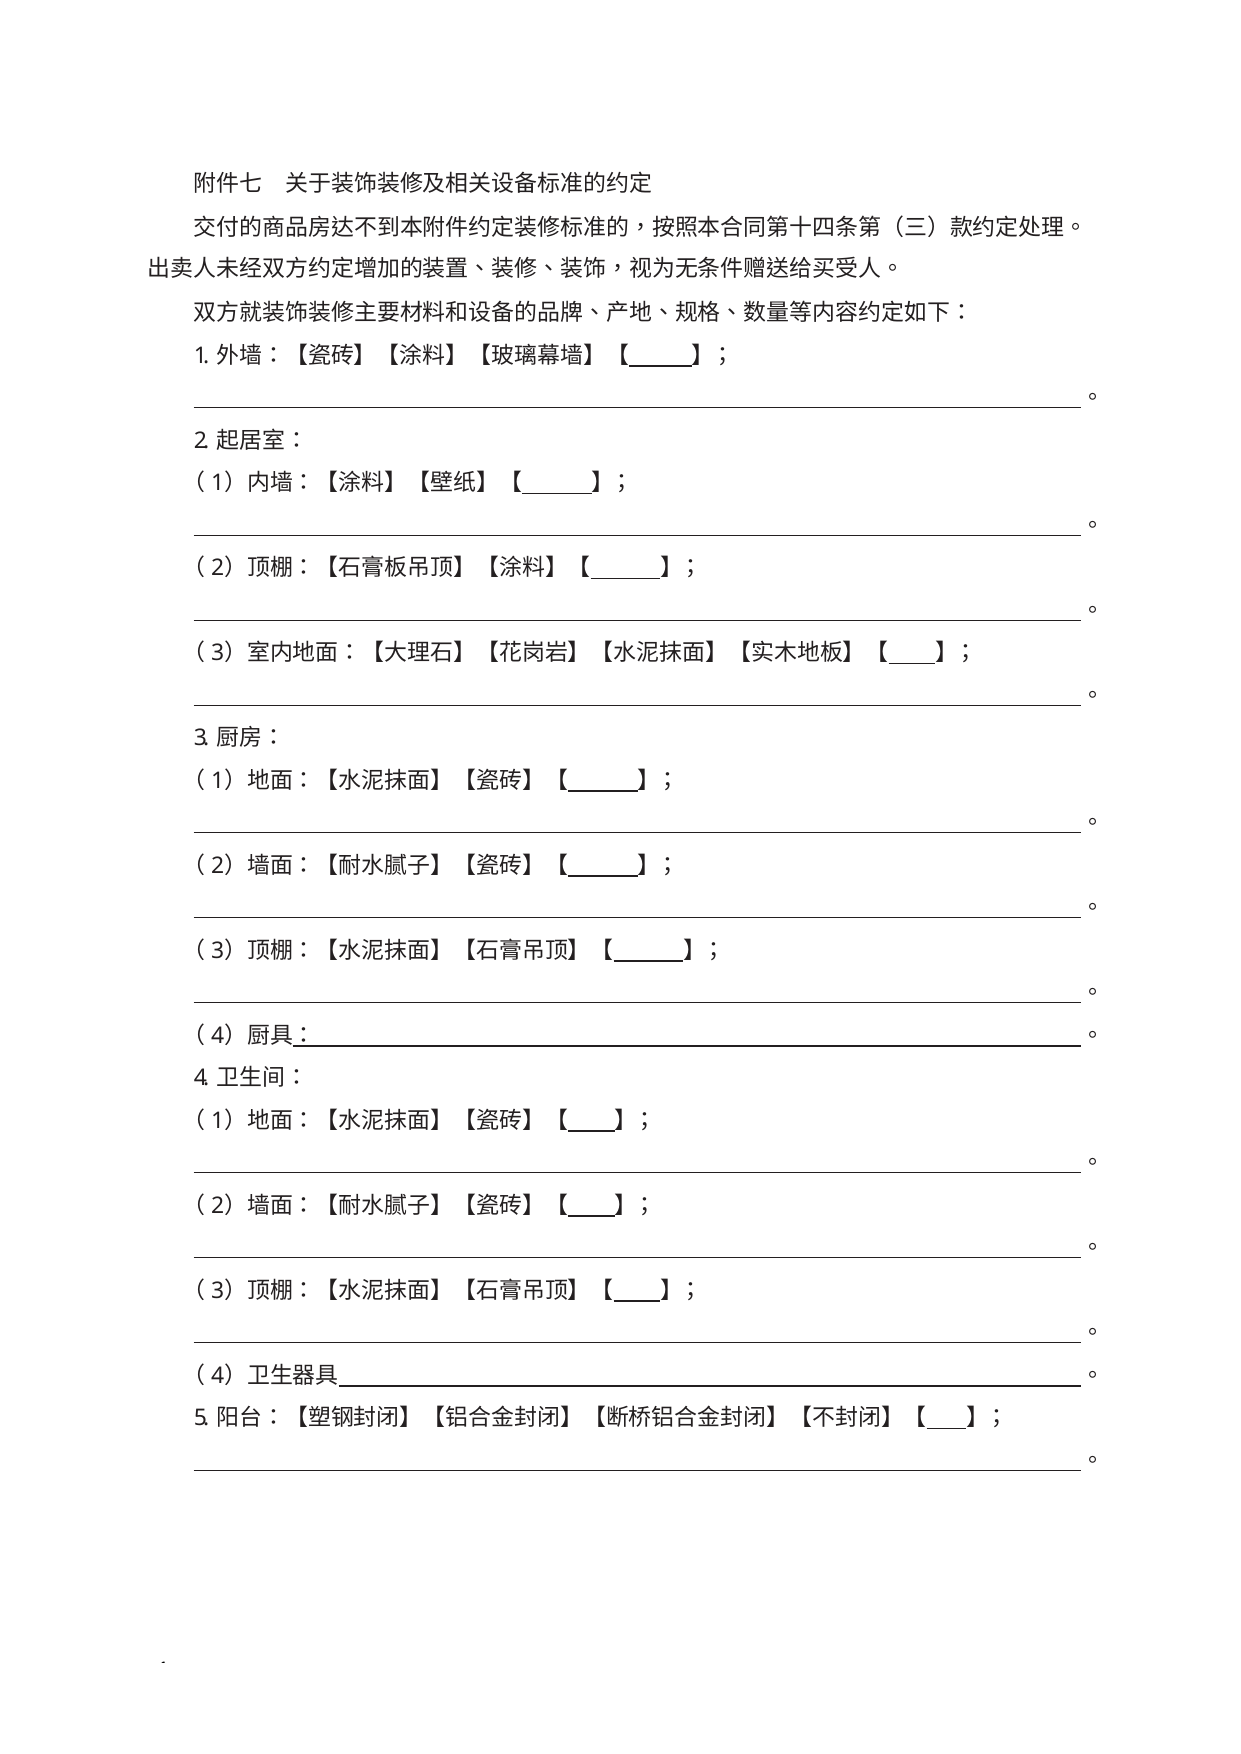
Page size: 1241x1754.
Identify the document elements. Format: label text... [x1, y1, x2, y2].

text （ 3）顶棚：【水泥抹面】【石膏吊顶】【 】； [182, 1274, 1115, 1305]
text 。 [193, 509, 1115, 540]
text 。 [193, 381, 1115, 412]
text 。 [193, 976, 1115, 1007]
list 外墙：【瓷砖】【涂料】【玻璃幕墙】【 】； [193, 339, 1115, 370]
list 起居室： [193, 424, 1115, 455]
list 厨房： [193, 721, 1115, 752]
text （ 3）室内地面：【大理石】【花岗岩】【水泥抹面】【实木地板】【 】； [182, 636, 1115, 667]
text 附件七 关于装饰装修及相关设备标准的约定 [193, 166, 1115, 198]
text 。 [193, 594, 1115, 625]
text （ 1）地面：【水泥抹面】【瓷砖】【 】； [182, 1104, 1115, 1135]
text 交付的商品房达不到本附件约定装修标准的，按照本合同第十四条第（三）款约定处理。出卖人未经双方约定增加的装置、装修、装饰，视为无条件赠送给买受人。 [148, 210, 1093, 283]
text （ 2）墙面：【耐水腻子】【瓷砖】【 】； [182, 1189, 1115, 1220]
text 。 [193, 1316, 1115, 1347]
text （ 2）顶棚：【石膏板吊顶】【涂料】【 】； [182, 551, 1115, 582]
text 双方就装饰装修主要材料和设备的品牌、产地、规格、数量等内容约定如下： [193, 296, 1115, 327]
text （ 4）厨具： 。 [171, 1019, 1115, 1050]
text 。 [193, 679, 1115, 710]
list 卫生间： [193, 1061, 1115, 1092]
text 。 [193, 1146, 1115, 1177]
text （ 1）地面：【水泥抹面】【瓷砖】【 】； [182, 764, 1115, 795]
text 。 [193, 806, 1115, 837]
text （ 3）顶棚：【水泥抹面】【石膏吊顶】【 】； [182, 934, 1115, 965]
text （ 2）墙面：【耐水腻子】【瓷砖】【 】； [182, 849, 1115, 880]
text 。 [193, 1231, 1115, 1262]
text 。 [193, 891, 1115, 922]
list 阳台：【塑钢封闭】【铝合金封闭】【断桥铝合金封闭】【不封闭】【 】； [193, 1401, 1115, 1432]
text 。 [193, 1444, 1115, 1475]
text （ 4）卫生器具 。 [171, 1359, 1115, 1390]
text （ 1）内墙：【涂料】【壁纸】【 】； [182, 466, 1115, 497]
